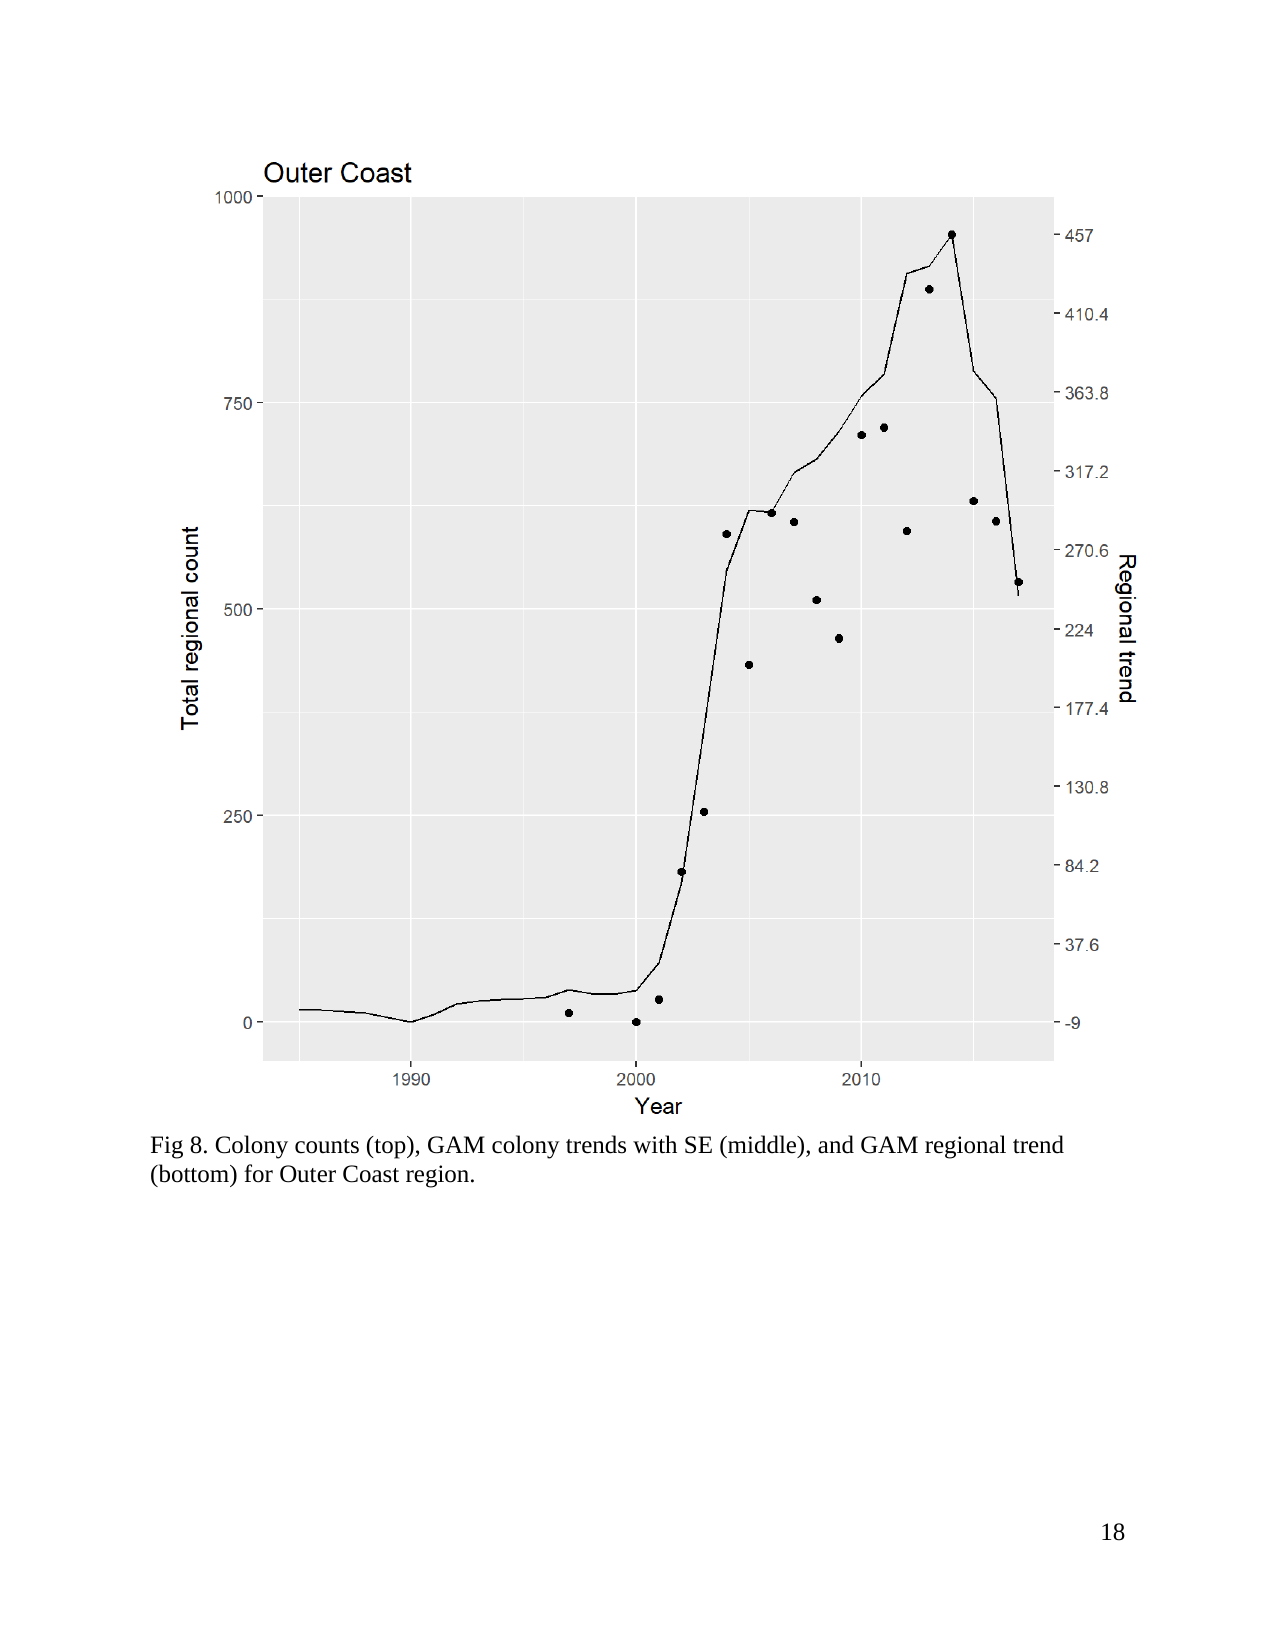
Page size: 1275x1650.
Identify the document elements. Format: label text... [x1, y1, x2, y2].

picture [168, 150, 1144, 1125]
